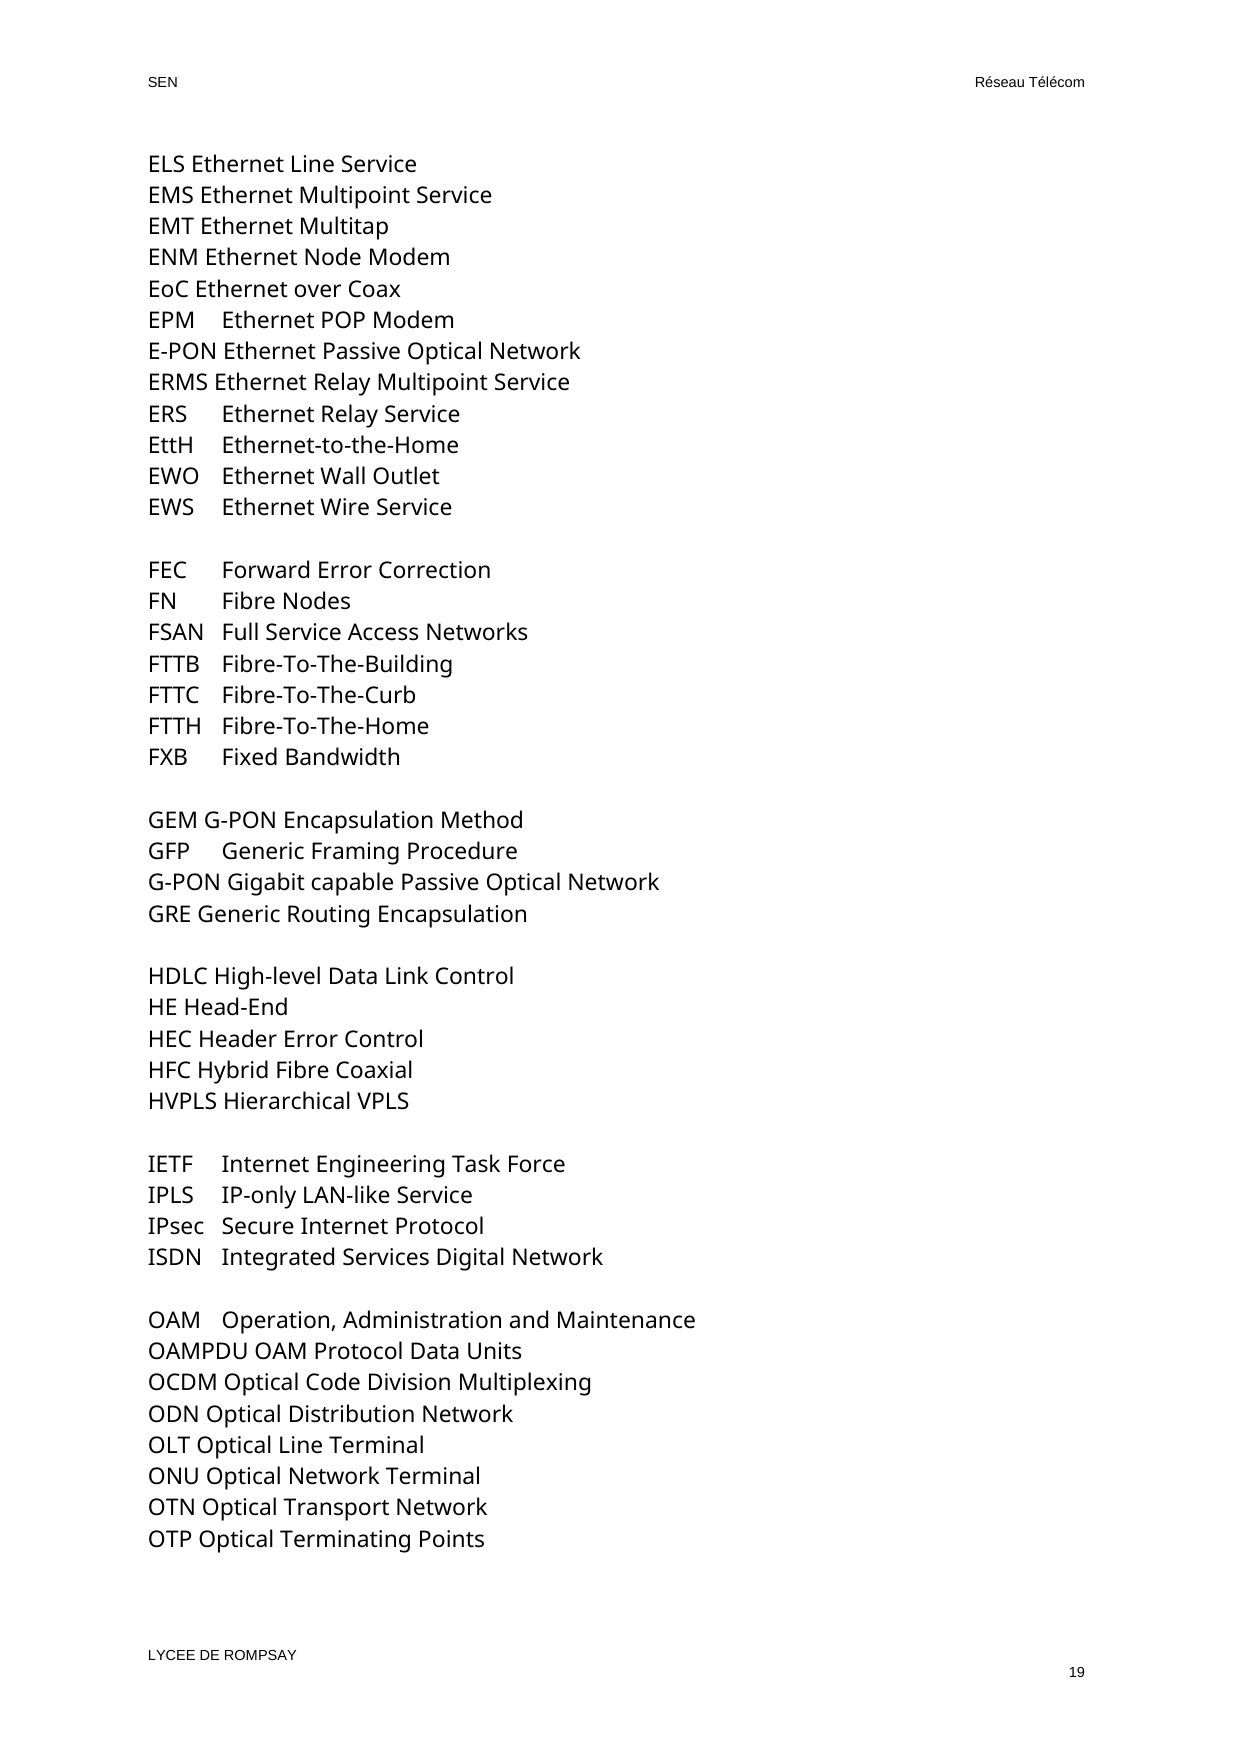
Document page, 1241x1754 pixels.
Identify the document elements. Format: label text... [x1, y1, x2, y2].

text OTN Optical Transport Network [148, 1491, 1093, 1523]
text G-PON Gigabit capable Passive Optical Network [148, 866, 1093, 898]
text ODN Optical Distribution Network [148, 1398, 1093, 1429]
text FSAN Full Service Access Networks [148, 616, 1093, 648]
text ERMS Ethernet Relay Multipoint Service [148, 366, 1093, 398]
text EMT Ethernet Multitap [148, 210, 1093, 241]
text IETF Internet Engineering Task Force [148, 1148, 1093, 1179]
text ELS Ethernet Line Service [148, 148, 1093, 179]
text ERS Ethernet Relay Service [148, 398, 1093, 429]
text EWS Ethernet Wire Service [148, 491, 1093, 523]
text OCDM Optical Code Division Multiplexing [148, 1366, 1093, 1398]
text HEC Header Error Control [148, 1023, 1093, 1054]
text ONU Optical Network Terminal [148, 1460, 1093, 1491]
text GRE Generic Routing Encapsulation [148, 898, 1093, 929]
text EWO Ethernet Wall Outlet [148, 460, 1093, 491]
text FN Fibre Nodes [148, 585, 1093, 616]
text OTP Optical Terminating Points [148, 1523, 1093, 1554]
text EoC Ethernet over Coax [148, 273, 1093, 304]
text FXB Fixed Bandwidth [148, 741, 1093, 773]
text FTTH Fibre-To-The-Home [148, 710, 1093, 741]
text HE Head-End [148, 991, 1093, 1023]
text HVPLS Hierarchical VPLS [148, 1085, 1093, 1116]
text FEC Forward Error Correction [148, 554, 1093, 585]
text ISDN Integrated Services Digital Network [148, 1241, 1093, 1273]
text EttH Ethernet-to-the-Home [148, 429, 1093, 460]
text OLT Optical Line Terminal [148, 1429, 1093, 1460]
text OAMPDU OAM Protocol Data Units [148, 1335, 1093, 1366]
text EPM Ethernet POP Modem [148, 304, 1093, 335]
text HDLC High-level Data Link Control [148, 960, 1093, 991]
text GFP Generic Framing Procedure [148, 835, 1093, 866]
text FTTB Fibre-To-The-Building [148, 648, 1093, 679]
text OAM Operation, Administration and Maintenance [148, 1304, 1093, 1335]
text EMS Ethernet Multipoint Service [148, 179, 1093, 210]
text ENM Ethernet Node Modem [148, 241, 1093, 273]
text E-PON Ethernet Passive Optical Network [148, 335, 1093, 366]
text HFC Hybrid Fibre Coaxial [148, 1054, 1093, 1085]
text IPLS IP-only LAN-like Service [148, 1179, 1093, 1210]
text IPsec Secure Internet Protocol [148, 1210, 1093, 1241]
text FTTC Fibre-To-The-Curb [148, 679, 1093, 710]
text GEM G-PON Encapsulation Method [148, 804, 1093, 835]
